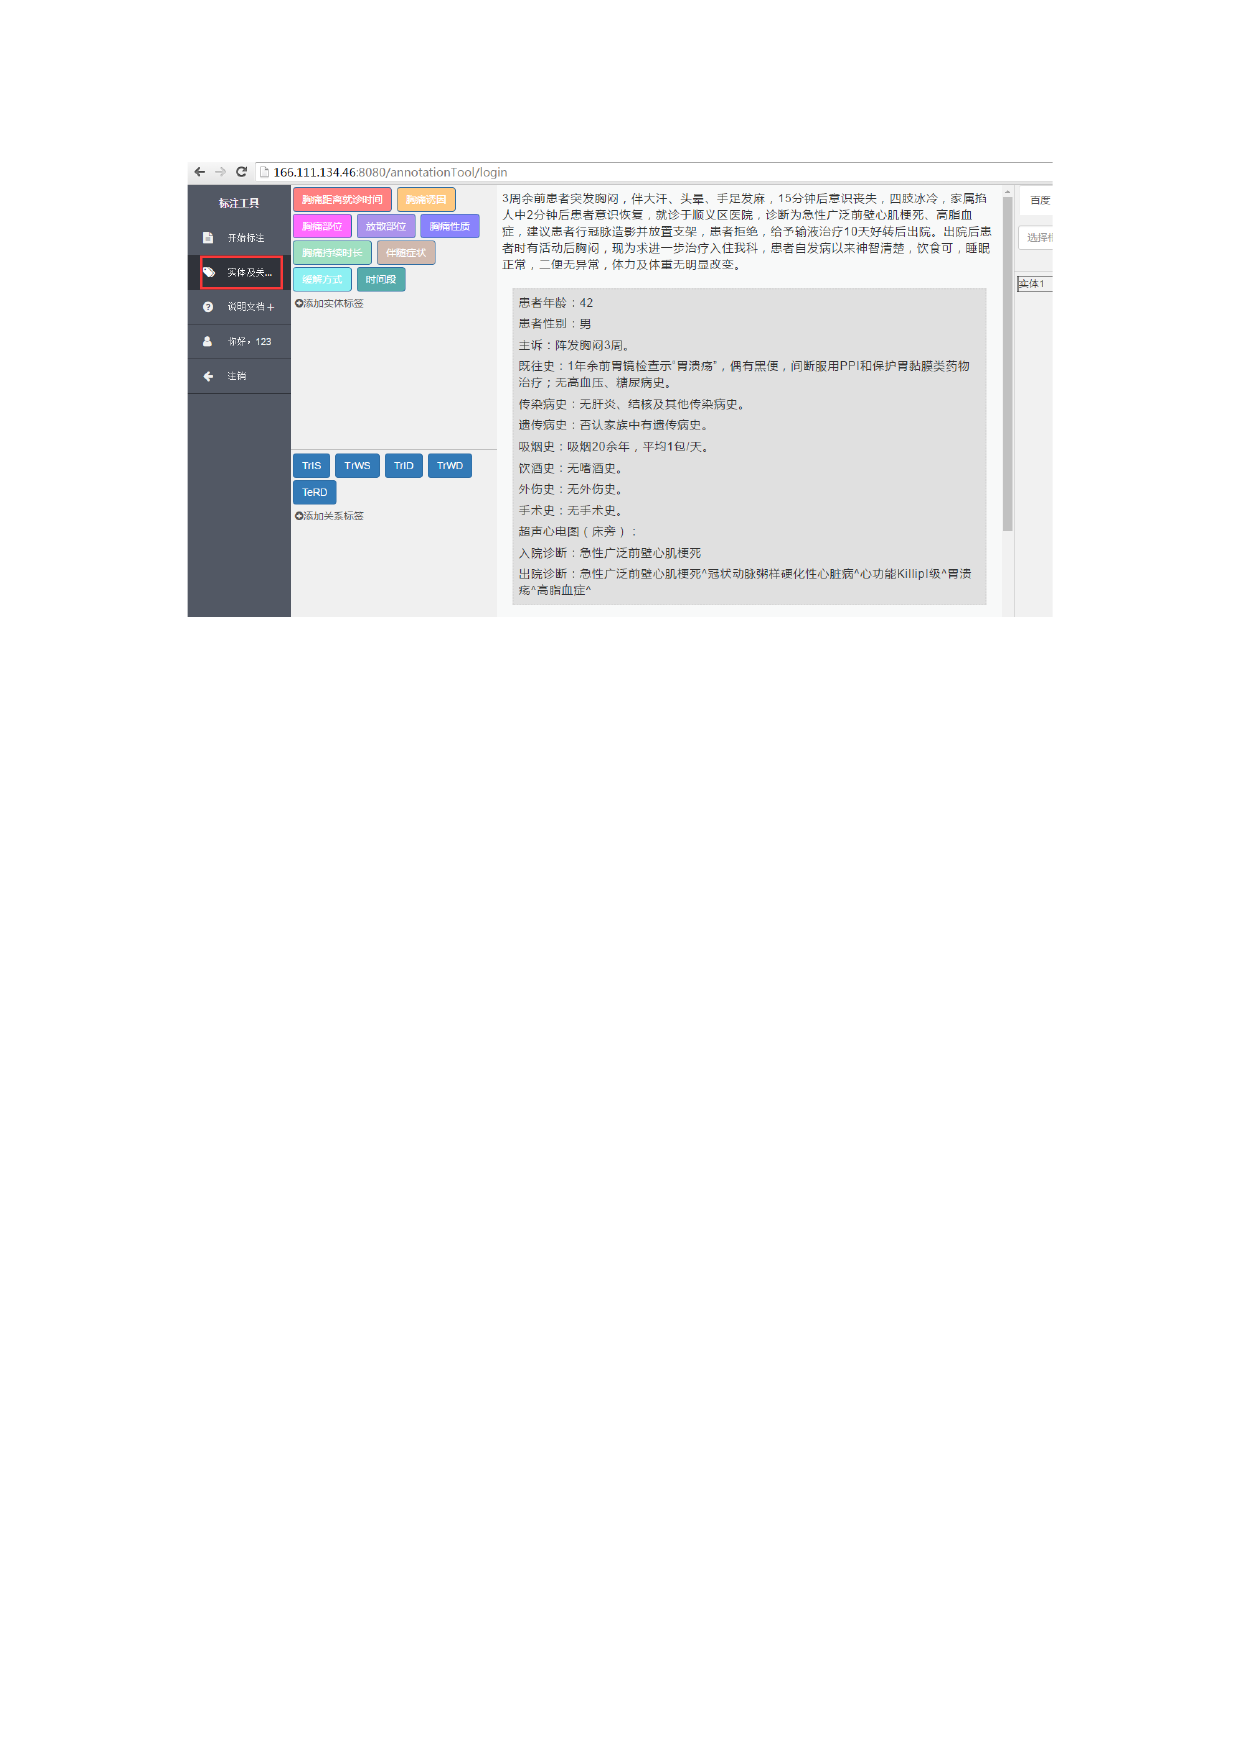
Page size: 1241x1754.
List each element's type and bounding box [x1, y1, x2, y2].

picture [187, 162, 1053, 617]
